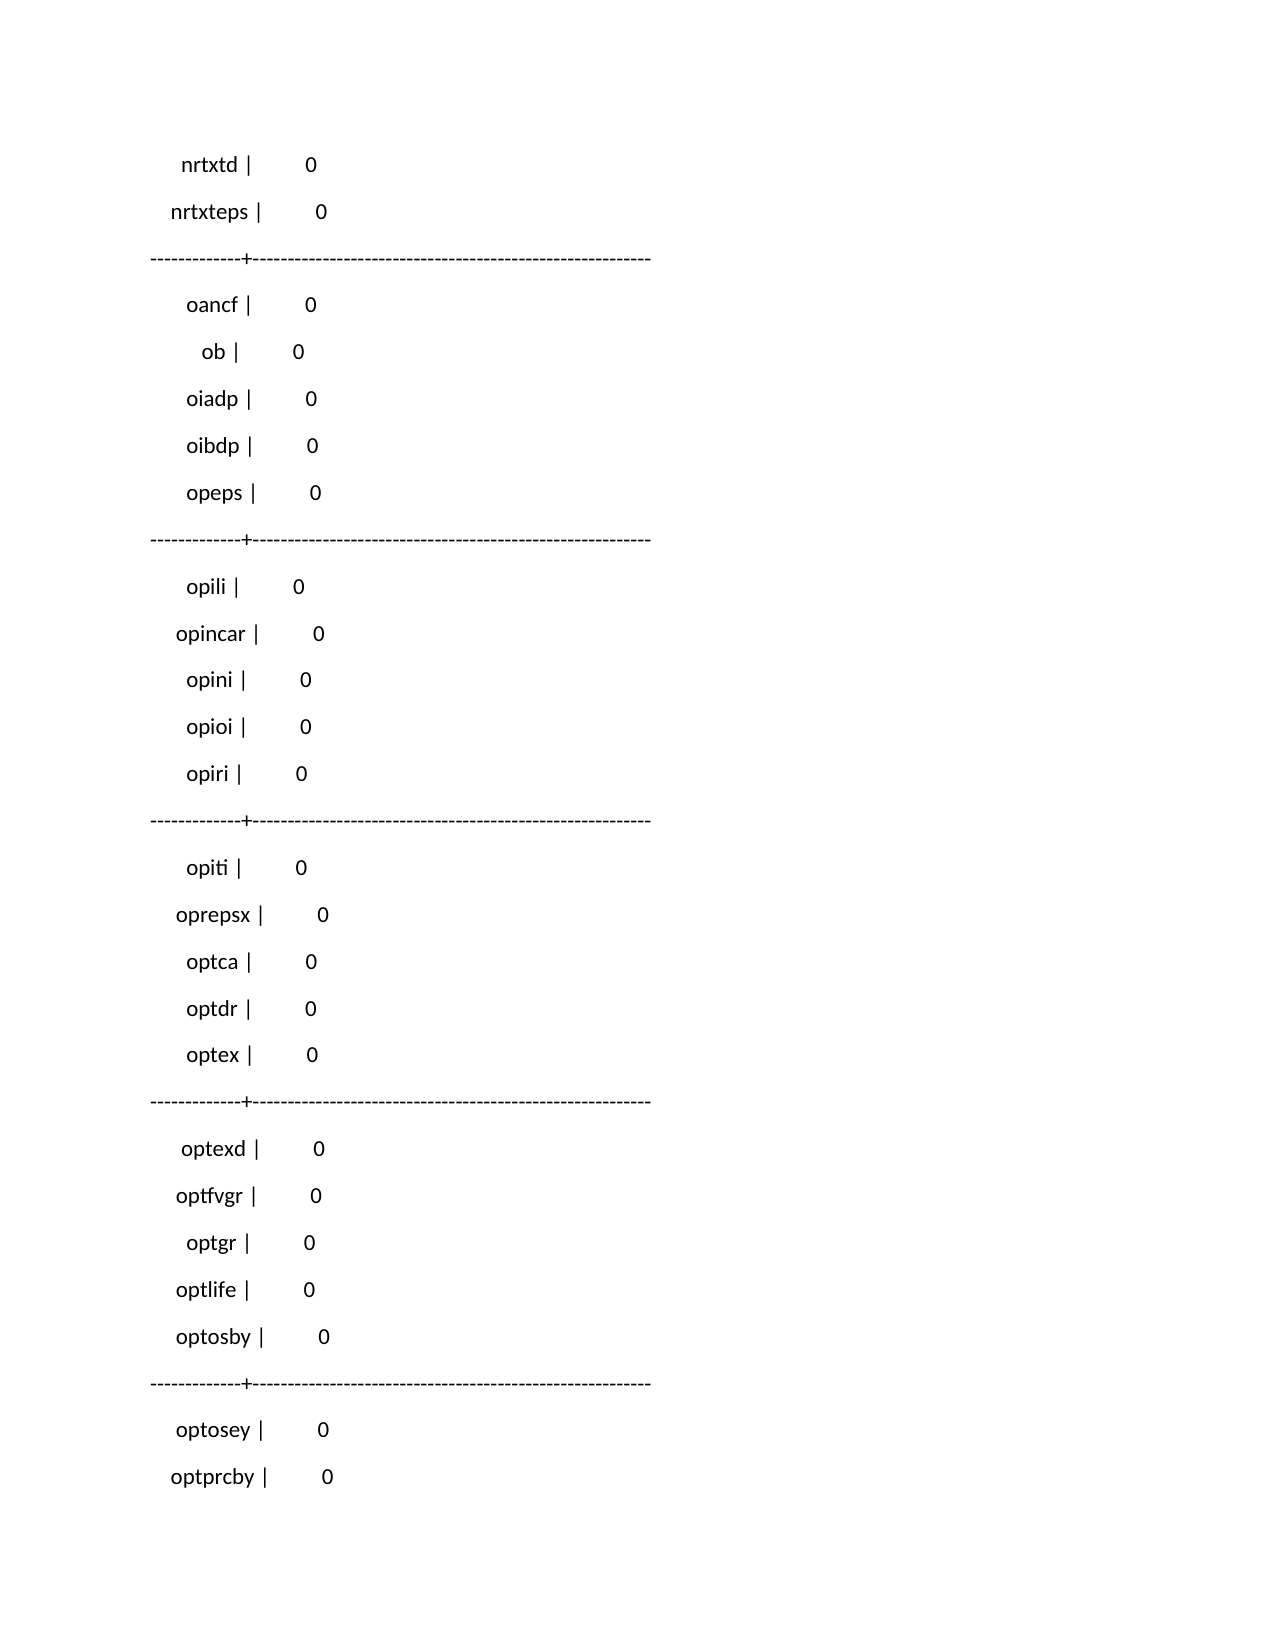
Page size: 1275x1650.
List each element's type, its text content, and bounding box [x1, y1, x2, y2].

text nrtxteps | 0 [150, 197, 1125, 225]
text oancf | 0 [150, 291, 1125, 319]
text oiadp | 0 [150, 384, 1125, 412]
text opeps | 0 [150, 478, 1125, 506]
text optosey | 0 [150, 1416, 1125, 1444]
text opiri | 0 [150, 759, 1125, 787]
text nrtxtd | 0 [150, 150, 1125, 178]
text optlife | 0 [150, 1275, 1125, 1303]
text opiti | 0 [150, 853, 1125, 881]
text optex | 0 [150, 1041, 1125, 1069]
text opili | 0 [150, 572, 1125, 600]
text optexd | 0 [150, 1134, 1125, 1162]
text optosby | 0 [150, 1322, 1125, 1350]
text -------------+--------------------------------------------------------- [150, 806, 1125, 834]
text -------------+--------------------------------------------------------- [150, 525, 1125, 553]
text optgr | 0 [150, 1228, 1125, 1256]
text opini | 0 [150, 666, 1125, 694]
text opioi | 0 [150, 712, 1125, 741]
text opincar | 0 [150, 619, 1125, 647]
text optprcby | 0 [150, 1462, 1125, 1491]
text -------------+--------------------------------------------------------- [150, 1087, 1125, 1116]
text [150, 1369, 1125, 1397]
text ob | 0 [150, 337, 1125, 366]
text oprepsx | 0 [150, 900, 1125, 928]
text optdr | 0 [150, 994, 1125, 1022]
text optfvgr | 0 [150, 1181, 1125, 1209]
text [150, 244, 1125, 272]
text oibdp | 0 [150, 431, 1125, 459]
text optca | 0 [150, 947, 1125, 975]
